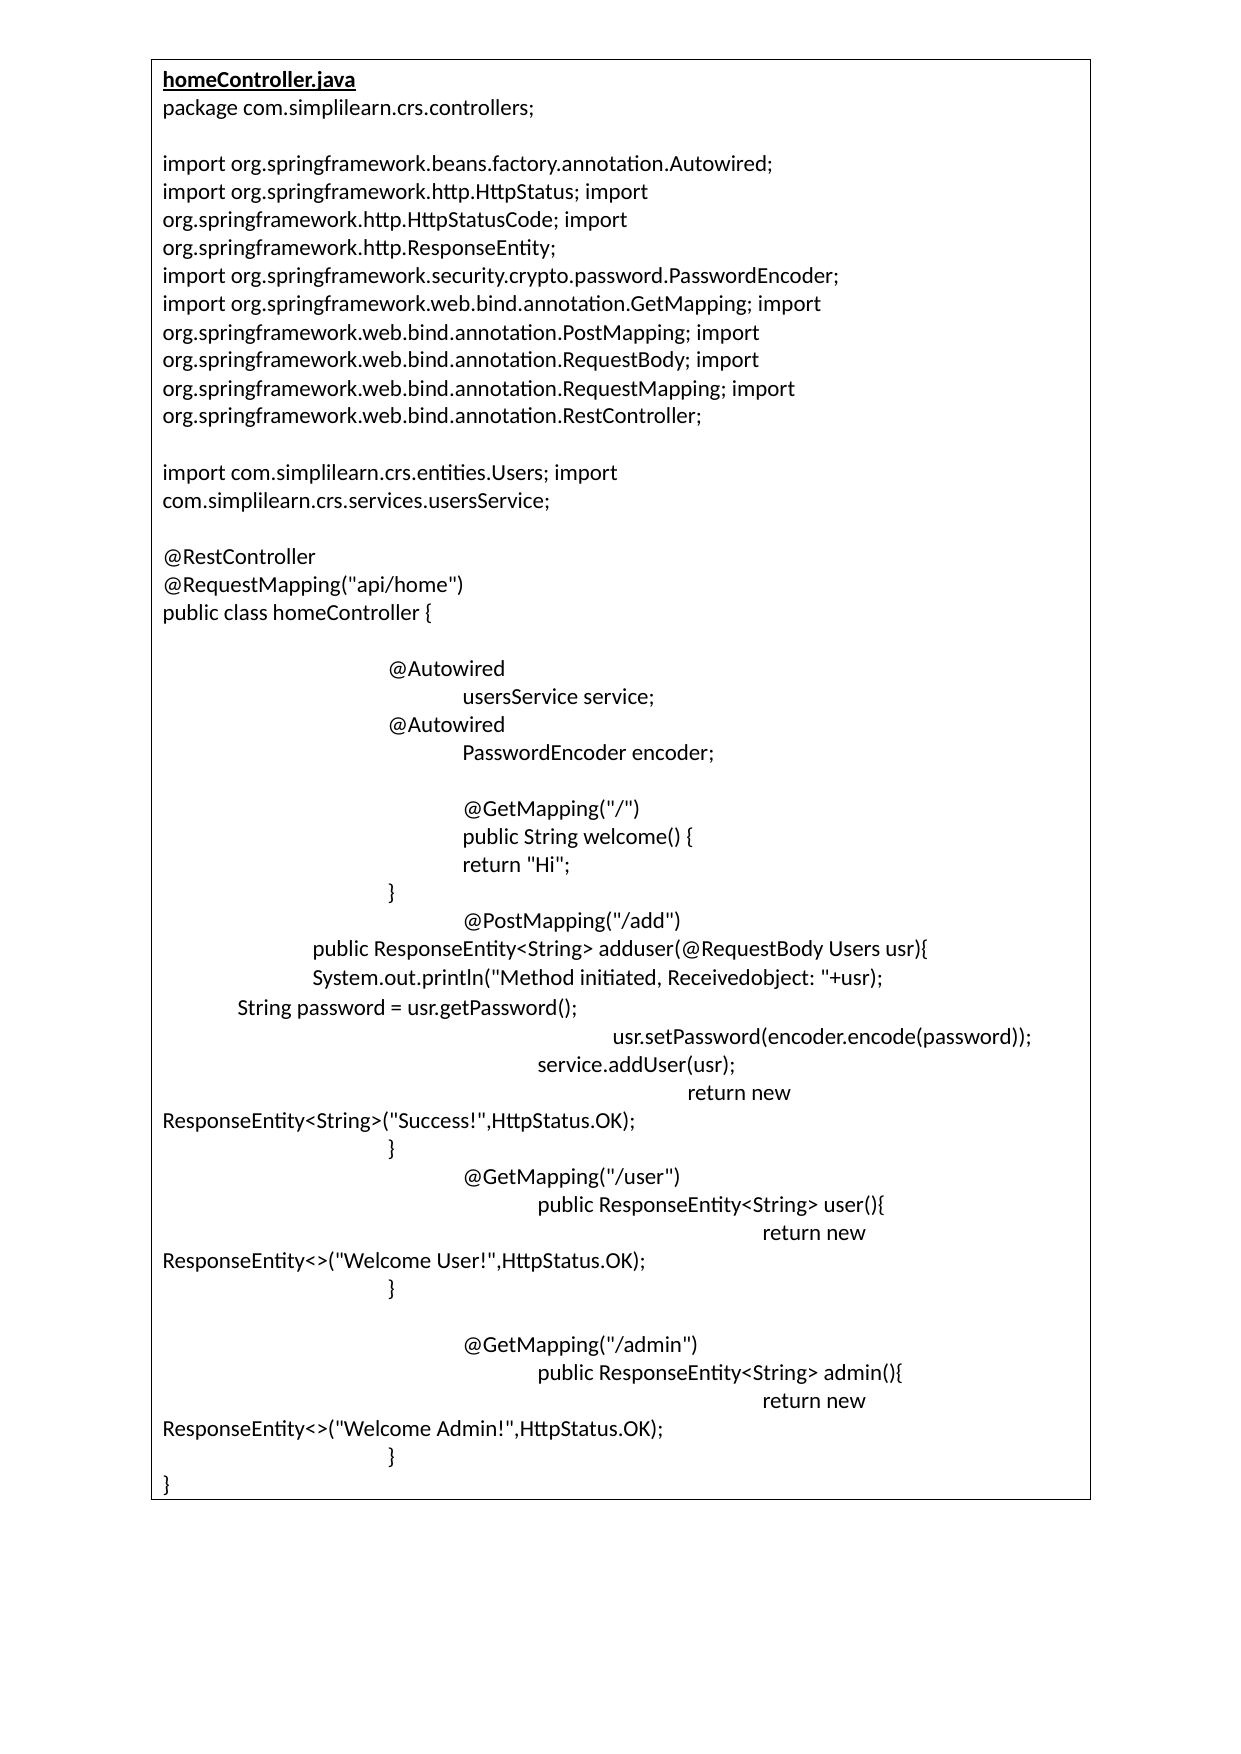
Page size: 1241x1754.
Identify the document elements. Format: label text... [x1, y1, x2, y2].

table_cell homeController.java package com.simplilearn.crs.controllers; import org.springframework.beans.factory.annotation.Autowired; import org.springframework.http.HttpStatus; import org.springframework.http.HttpStatusCode; import org.springframework.http.ResponseEntity; import org.springframework.security.crypto.password.PasswordEncoder; import org.springframework.web.bind.annotation.GetMapping; import org.springframework.web.bind.annotation.PostMapping; import org.springframework.web.bind.annotation.RequestBody; import org.springframework.web.bind.annotation.RequestMapping; import org.springframework.web.bind.annotation.RestController; import com.simplilearn.crs.entities.Users; import com.simplilearn.crs.services.usersService; @RestController @RequestMapping("api/home") public class homeController { @Autowired usersService service; @Autowired PasswordEncoder encoder; @GetMapping("/") public String welcome() { return "Hi"; } @PostMapping("/add") public ResponseEntity<String> adduser(@RequestBody Users usr){ System.out.println("Method initiated, Receivedobject: "+usr); String password = usr.getPassword(); usr.setPassword(encoder.encode(password)); service.addUser(usr); return new ResponseEntity<String>("Success!",HttpStatus.OK); } @GetMapping("/user") public ResponseEntity<String> user(){ return new ResponseEntity<>("Welcome User!",HttpStatus.OK); } @GetMapping("/admin") public ResponseEntity<String> admin(){ return new ResponseEntity<>("Welcome Admin!",HttpStatus.OK); } } [152, 60, 1090, 1498]
